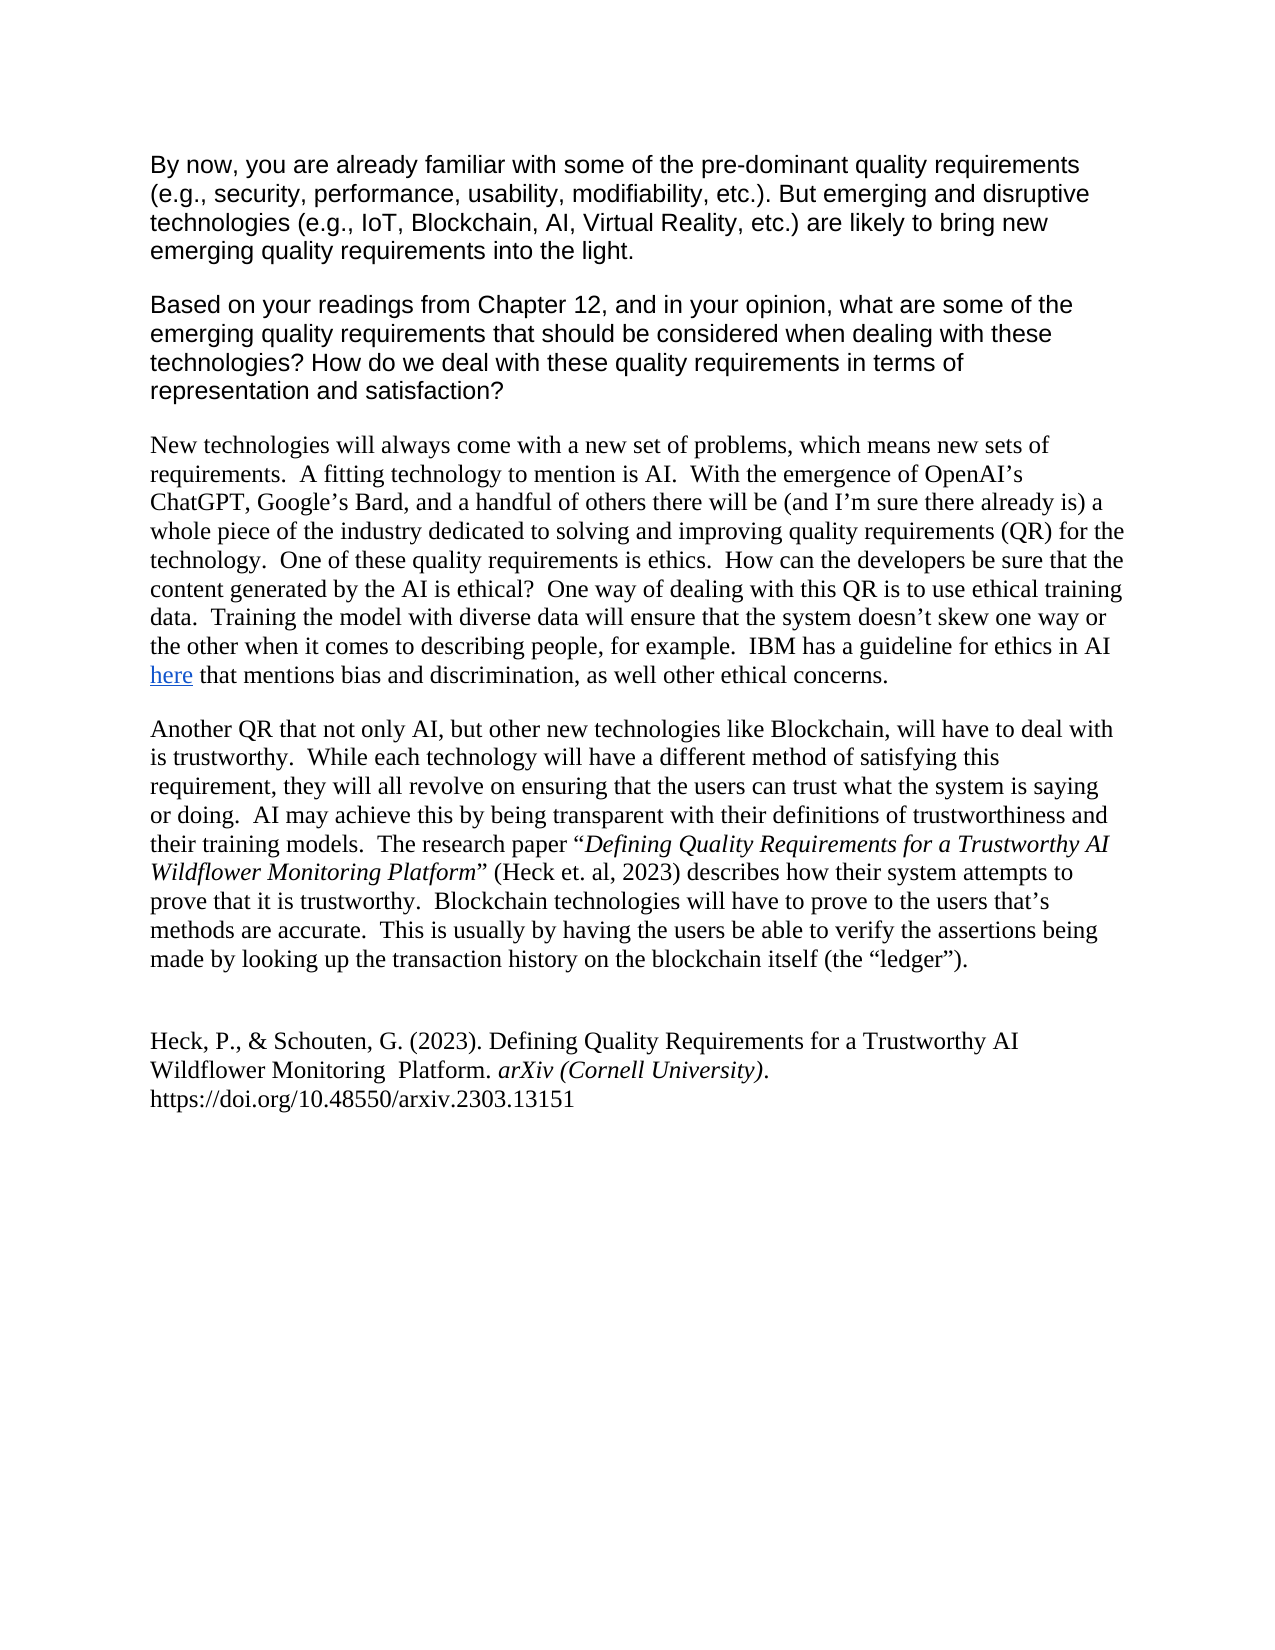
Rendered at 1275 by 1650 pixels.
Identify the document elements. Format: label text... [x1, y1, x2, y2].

text Based on your readings from Chapter 12, and in your opinion, what are some of the emerging quality requirements that should be considered when dealing with these technologies? How do we deal with these quality requirements in terms of representation and satisfaction? [150, 290, 1125, 405]
text Heck, P., & Schouten, G. (2023). Defining Quality Requirements for a Trustworthy AI Wildflower Monitoring Platform. arXiv (Cornell University). https://doi.org/10.48550/arxiv.2303.13151 [150, 997, 1125, 1112]
text Another QR that not only AI, but other new technologies like Blockchain, will have to deal with is trustworthy. While each technology will have a different method of satisfying this requirement, they will all revolve on ensuring that the users can trust what the system is saying or doing. AI may achieve this by being transparent with their definitions of trustworthiness and their training models. The research paper “Defining Quality Requirements for a Trustworthy AI Wildflower Monitoring Platform” (Heck et. al, 2023) describes how their system attempts to prove that it is trustworthy. Blockchain technologies will have to prove to the users that’s methods are accurate. This is usually by having the users be able to verify the assertions being made by looking up the transaction history on the blockchain itself (the “ledger”). [150, 714, 1125, 972]
text New technologies will always come with a new set of problems, which means new sets of requirements. A fitting technology to mention is AI. With the emergence of OpenAI’s ChatGPT, Google’s Bard, and a handful of others there will be (and I’m sure there already is) a whole piece of the industry dedicated to solving and improving quality requirements (QR) for the technology. One of these quality requirements is ethics. How can the developers be sure that the content generated by the AI is ethical? One way of dealing with this QR is to use ethical training data. Training the model with diverse data will ensure that the system doesn’t skew one way or the other when it comes to describing people, for example. IBM has a guideline for ethics in AI here that mentions bias and discrimination, as well other ethical concerns. [150, 430, 1125, 689]
text By now, you are already familiar with some of the pre-dominant quality requirements (e.g., security, performance, usability, modifiability, etc.). But emerging and disruptive technologies (e.g., IoT, Blockchain, AI, Virtual Reality, etc.) are likely to bring new emerging quality requirements into the light. [150, 150, 1125, 265]
